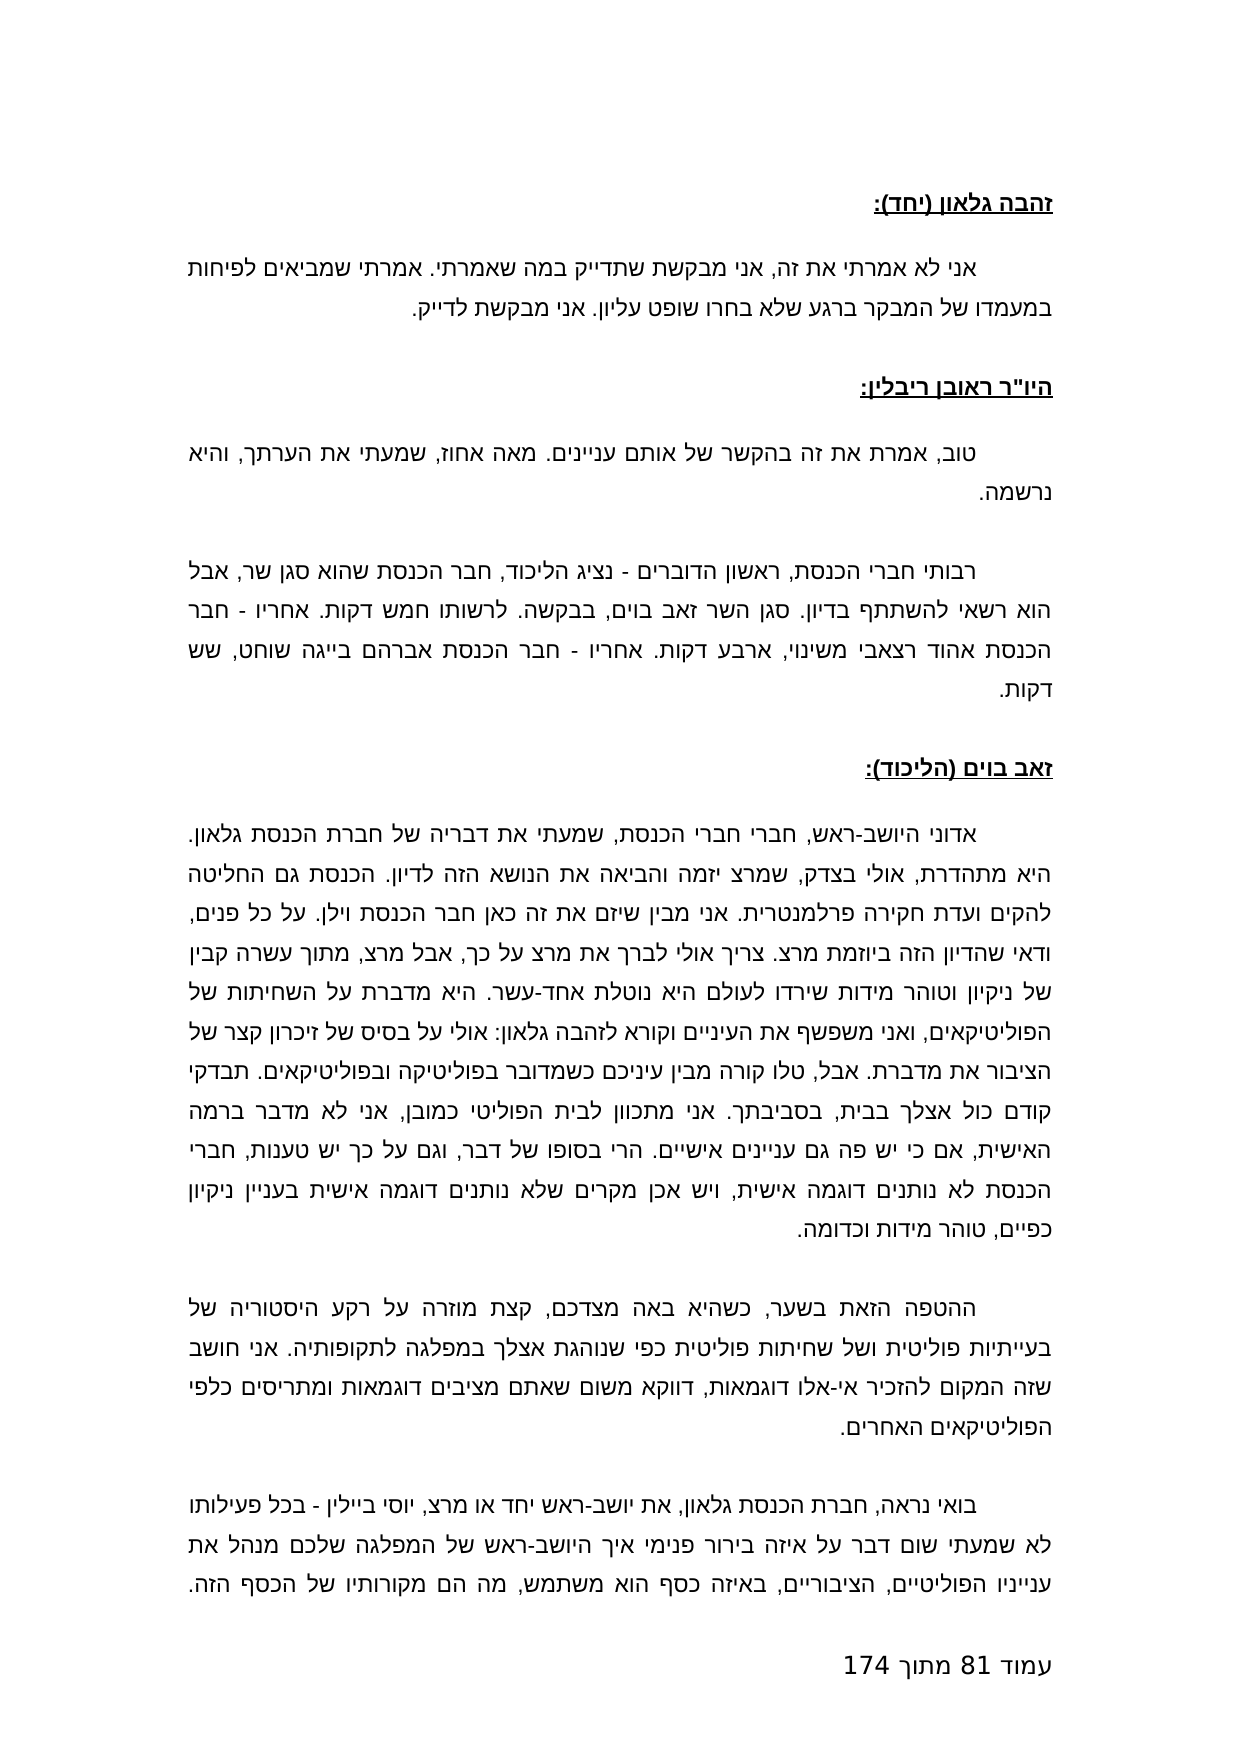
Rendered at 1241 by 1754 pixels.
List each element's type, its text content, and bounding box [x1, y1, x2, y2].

text זאב בוים (הליכוד): [187, 755, 1053, 782]
text זהבה גלאון (יחד): [187, 189, 1053, 216]
text אדוני היושב-ראש, חברי חברי הכנסת, שמעתי את דבריה של חברת הכנסת גלאון. היא מתהדרת, אולי בצדק, שמרצ יזמה והביאה את הנושא הזה לדיון. הכנסת גם החליטה להקים ועדת חקירה פרלמנטרית. אני מבין שיזם את זה כאן חבר הכנסת וילן. על כל פנים, ודאי שהדיון הזה ביוזמת מרצ. צריך אולי לברך את מרצ על כך, אבל מרצ, מתוך עשרה קבין של ניקיון וטוהר מידות שירדו לעולם היא נוטלת אחד-עשר. היא מדברת על השחיתות של הפוליטיקאים, ואני משפשף את העיניים וקורא לזהבה גלאון: אולי על בסיס של זיכרון קצר של הציבור את מדברת. אבל, טלו קורה מבין עיניכם כשמדובר בפוליטיקה ובפוליטיקאים. תבדקי קודם כול אצלך בבית, בסביבתך. אני מתכוון לבית הפוליטי כמובן, אני לא מדבר ברמה האישית, אם כי יש פה גם עניינים אישיים. הרי בסופו של דבר, וגם על כך יש טענות, חברי הכנסת לא נותנים דוגמה אישית, ויש אכן מקרים שלא נותנים דוגמה אישית בעניין ניקיון כפיים, טוהר מידות וכדומה. [187, 821, 1053, 1242]
text טוב, אמרת את זה בהקשר של אותם עניינים. מאה אחוז, שמעתי את הערתך, והיא נרשמה. [187, 439, 1053, 505]
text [187, 1492, 1053, 1598]
text רבותי חברי הכנסת, ראשון הדוברים - נציג הליכוד, חבר הכנסת שהוא סגן שר, אבל הוא רשאי להשתתף בדיון. סגן השר זאב בוים, בבקשה. לרשותו חמש דקות. אחריו - חבר הכנסת אהוד רצאבי משינוי, ארבע דקות. אחריו - חבר הכנסת אברהם בייגה שוחט, שש דקות. [187, 558, 1053, 703]
text היו"ר ראובן ריבלין: [187, 374, 1053, 400]
text אני לא אמרתי את זה, אני מבקשת שתדייק במה שאמרתי. אמרתי שמביאים לפיחות במעמדו של המבקר ברגע שלא בחרו שופט עליון. אני מבקשת לדייק. [187, 255, 1053, 321]
text ההטפה הזאת בשער, כשהיא באה מצדכם, קצת מוזרה על רקע היסטוריה של בעייתיות פוליטית ושל שחיתות פוליטית כפי שנוהגת אצלך במפלגה לתקופותיה. אני חושב שזה המקום להזכיר אי-אלו דוגמאות, דווקא משום שאתם מציבים דוגמאות ומתריסים כלפי הפוליטיקאים האחרים. [187, 1295, 1053, 1440]
